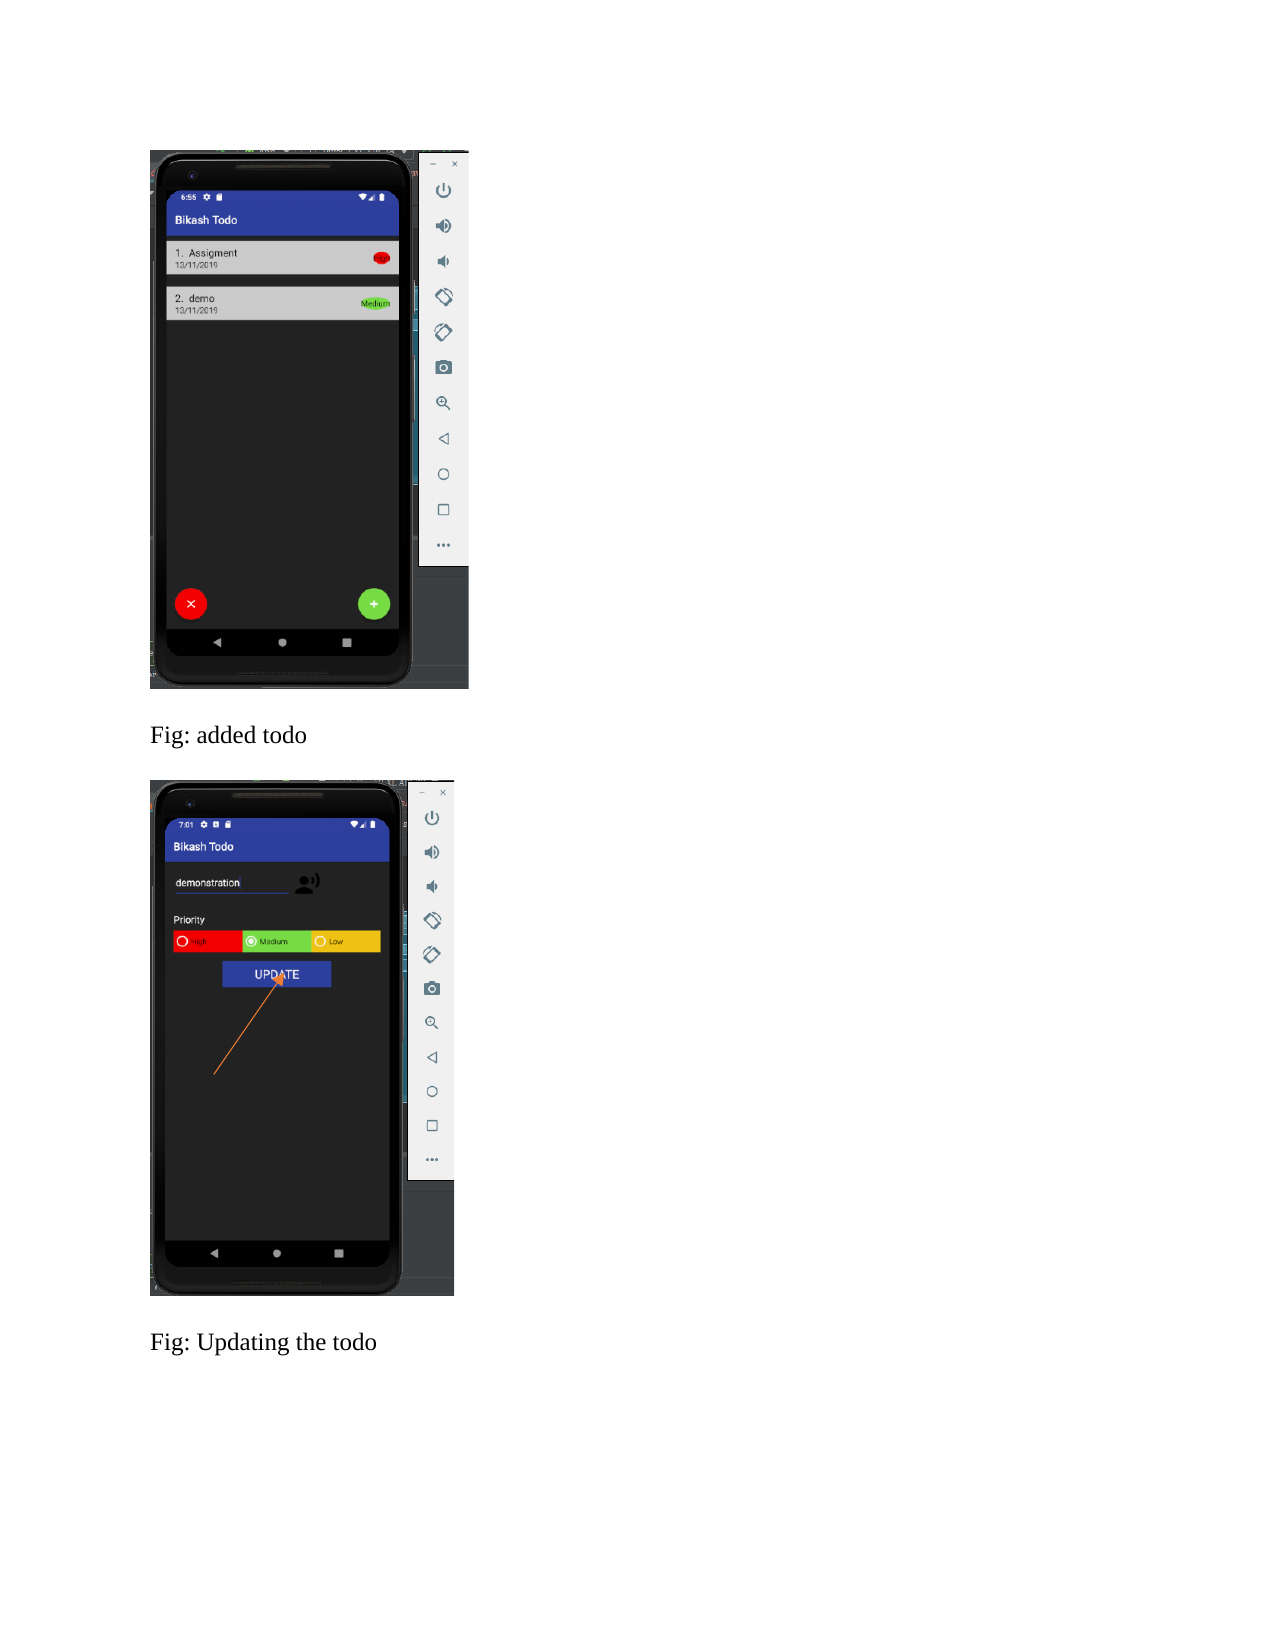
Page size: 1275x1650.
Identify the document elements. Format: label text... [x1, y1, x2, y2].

picture [150, 780, 455, 1296]
picture [150, 150, 469, 689]
text Fig: added todo [150, 720, 1125, 749]
text Fig: Updating the todo [150, 1327, 1125, 1355]
